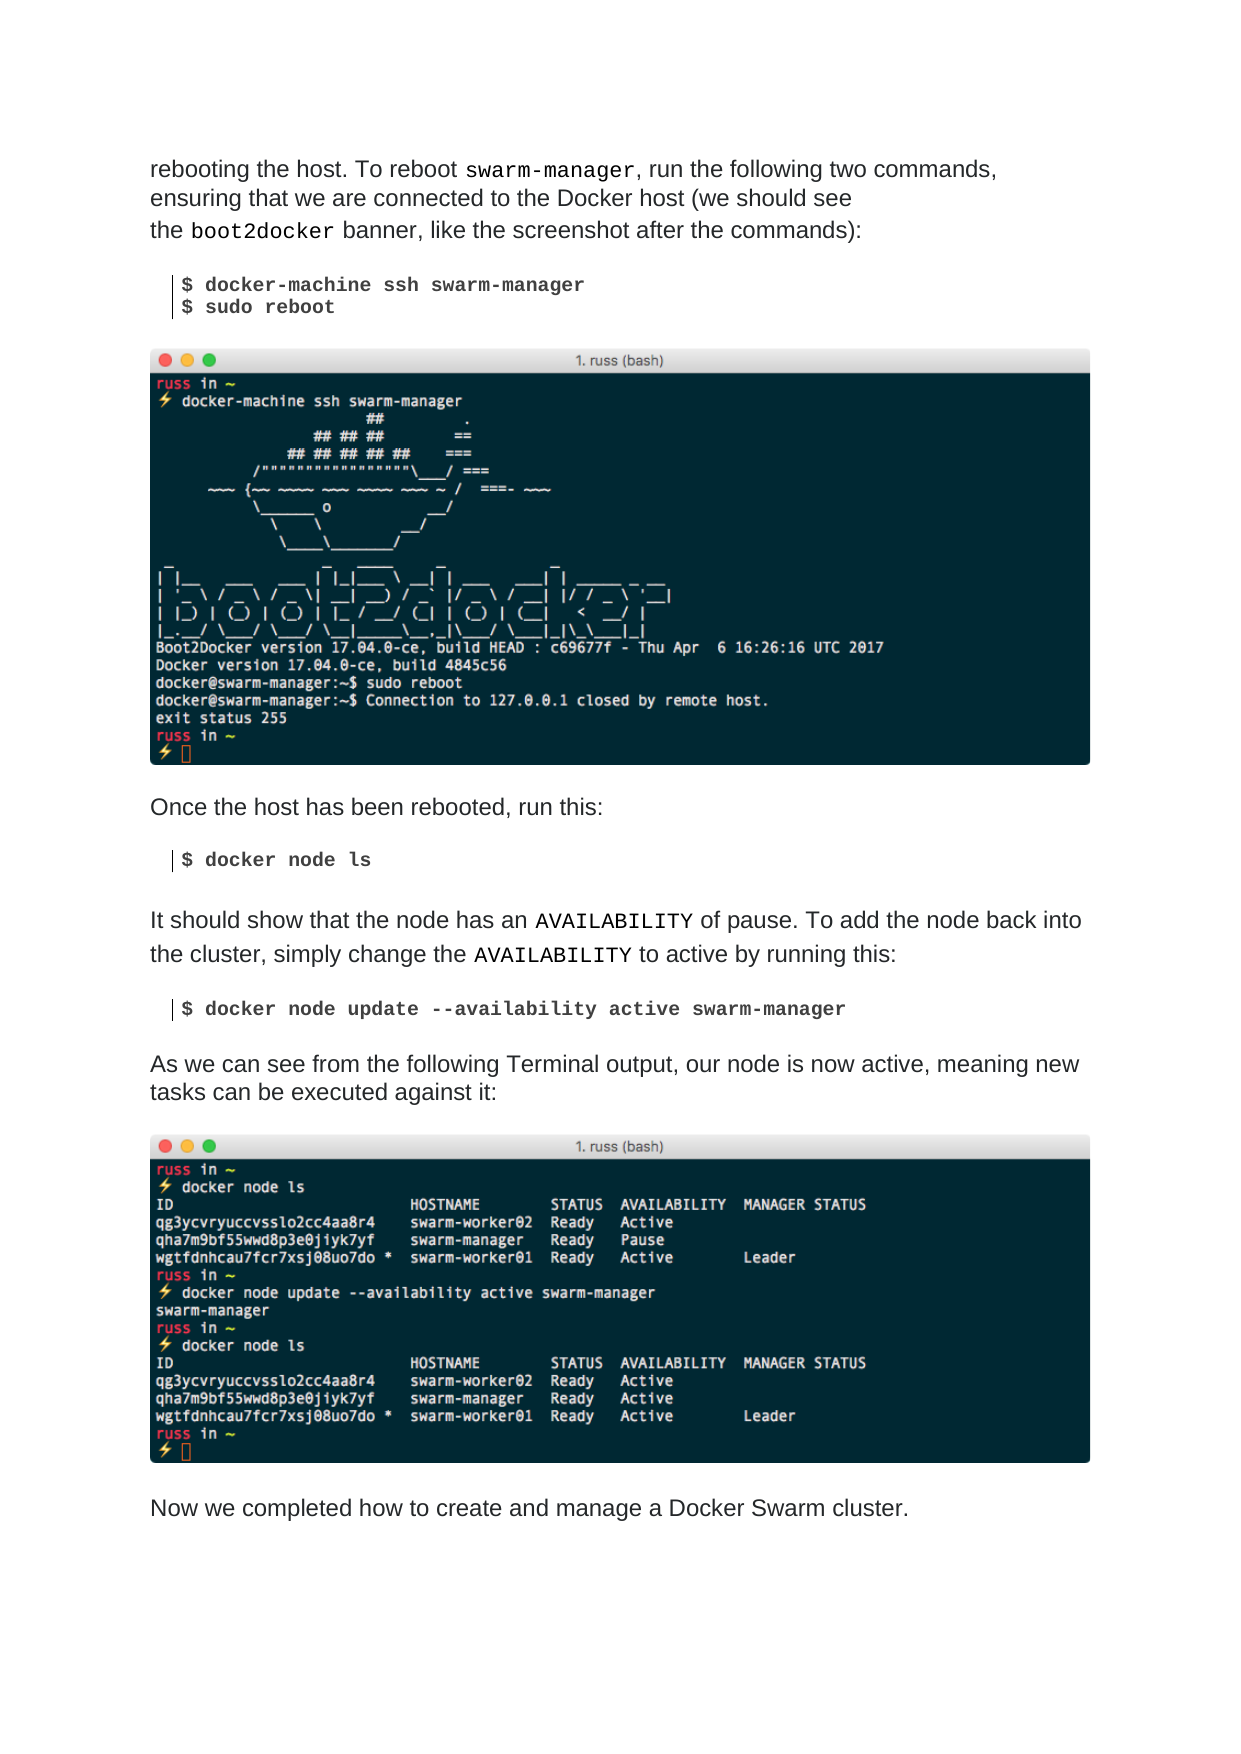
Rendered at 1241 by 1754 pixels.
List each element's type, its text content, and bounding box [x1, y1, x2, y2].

picture [824, 1199, 831, 1209]
picture [578, 1357, 602, 1369]
picture [455, 678, 462, 688]
picture [385, 1290, 392, 1298]
picture [324, 536, 329, 547]
picture [657, 1358, 681, 1368]
picture [280, 395, 284, 406]
picture [219, 1234, 234, 1246]
picture [490, 624, 496, 636]
picture [753, 1252, 795, 1263]
picture [289, 1254, 295, 1262]
picture [464, 695, 471, 706]
picture [288, 1378, 295, 1386]
picture [463, 1374, 523, 1386]
picture [815, 1198, 822, 1210]
picture [156, 694, 260, 707]
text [150, 150, 1090, 245]
picture [639, 1358, 654, 1368]
picture [156, 1378, 172, 1389]
picture [264, 697, 330, 708]
picture [718, 641, 725, 653]
picture [323, 1375, 330, 1385]
picture [570, 624, 575, 636]
picture [428, 660, 436, 671]
picture [464, 468, 488, 473]
picture [183, 1219, 208, 1230]
picture [692, 1358, 699, 1368]
picture [640, 1393, 646, 1404]
picture [219, 588, 224, 600]
picture [490, 642, 523, 652]
picture [210, 1272, 216, 1280]
picture [254, 465, 259, 477]
picture [166, 1199, 173, 1209]
picture [797, 641, 804, 653]
picture [367, 1375, 374, 1385]
picture [254, 500, 259, 512]
picture [650, 1199, 654, 1209]
picture [314, 449, 331, 459]
picture [710, 1199, 725, 1209]
picture [184, 1234, 216, 1246]
picture [324, 624, 329, 635]
picture [210, 713, 216, 724]
picture [298, 1342, 304, 1351]
picture [472, 642, 480, 653]
picture [411, 1357, 436, 1369]
picture [306, 1410, 311, 1424]
picture [193, 607, 197, 619]
picture [702, 1199, 707, 1209]
picture [527, 1251, 532, 1262]
picture [280, 536, 285, 547]
picture [832, 641, 839, 653]
picture [333, 1216, 365, 1228]
picture [254, 396, 278, 407]
picture [219, 624, 224, 636]
picture [727, 695, 751, 706]
picture [324, 398, 330, 407]
picture [183, 1272, 190, 1281]
picture [314, 659, 330, 671]
picture [289, 644, 295, 653]
picture [562, 694, 567, 705]
picture [184, 641, 251, 653]
picture [482, 1288, 506, 1298]
picture [157, 642, 181, 653]
picture [210, 732, 216, 740]
picture [640, 1217, 646, 1228]
picture [815, 1357, 822, 1369]
picture [701, 695, 708, 706]
picture [297, 1216, 304, 1227]
picture [552, 1375, 594, 1389]
picture [253, 488, 270, 492]
picture [209, 488, 235, 492]
picture [350, 1393, 365, 1406]
picture [166, 732, 172, 743]
picture [526, 1374, 532, 1385]
picture [157, 1307, 173, 1316]
picture [254, 1251, 260, 1262]
picture [183, 713, 190, 724]
picture [412, 1395, 453, 1404]
picture [271, 1413, 278, 1421]
picture [227, 713, 251, 724]
picture [175, 1430, 181, 1439]
picture [298, 1374, 304, 1385]
picture [219, 1392, 234, 1404]
picture [457, 1395, 523, 1406]
picture [587, 589, 593, 600]
picture [254, 659, 258, 670]
picture [621, 1411, 637, 1422]
picture [685, 1199, 689, 1209]
picture [446, 451, 471, 455]
picture [430, 1287, 434, 1297]
picture [156, 1254, 172, 1266]
picture [640, 642, 664, 653]
picture [798, 1199, 804, 1209]
picture [333, 396, 339, 406]
picture [710, 1358, 725, 1368]
picture [447, 697, 453, 705]
picture [754, 695, 760, 706]
picture [262, 712, 278, 724]
picture [210, 1166, 216, 1174]
text As we can see from the following Terminal output, our node is now active, meaning new tasks can be executed against it: [150, 1050, 1090, 1105]
picture [315, 1392, 319, 1406]
text $ docker node ls [173, 850, 1090, 872]
picture [472, 697, 480, 706]
picture [587, 624, 593, 636]
picture [340, 449, 358, 459]
picture [218, 1290, 225, 1298]
picture [463, 1251, 523, 1263]
picture [358, 1411, 374, 1422]
text Now we completed how to create and manage a Docker Swarm cluster. [150, 1494, 1090, 1521]
picture [367, 449, 384, 459]
picture [246, 484, 250, 497]
picture [622, 1235, 629, 1245]
picture [254, 1410, 260, 1421]
picture [157, 660, 208, 671]
picture [403, 624, 408, 635]
picture [201, 588, 206, 600]
picture [183, 1182, 216, 1193]
picture [367, 413, 384, 423]
picture [438, 1358, 479, 1368]
picture [692, 1199, 699, 1209]
picture [245, 1340, 278, 1351]
picture [640, 1411, 646, 1422]
picture [183, 1410, 190, 1421]
picture [254, 588, 259, 600]
picture [447, 465, 452, 477]
picture [236, 1392, 287, 1406]
picture [430, 694, 434, 705]
picture [175, 1307, 181, 1316]
picture [237, 398, 251, 406]
picture [289, 1287, 322, 1301]
picture [183, 1325, 190, 1334]
picture [745, 1252, 752, 1262]
picture [457, 1216, 523, 1228]
picture [158, 1166, 172, 1177]
picture [666, 697, 672, 705]
picture [525, 694, 532, 706]
picture [588, 1290, 602, 1297]
picture [621, 1252, 637, 1263]
picture [525, 488, 551, 492]
picture [244, 1219, 269, 1228]
picture [420, 660, 426, 670]
picture [350, 1235, 365, 1248]
picture [175, 1395, 181, 1404]
picture [630, 1358, 638, 1368]
picture [657, 1199, 681, 1209]
picture [419, 677, 453, 688]
picture [262, 644, 286, 653]
picture [456, 624, 461, 636]
picture [281, 607, 285, 619]
picture [412, 1378, 453, 1386]
picture [271, 624, 277, 636]
picture [289, 1340, 294, 1350]
picture [350, 1411, 357, 1421]
picture [323, 488, 349, 492]
picture [508, 695, 515, 705]
picture [314, 1219, 322, 1228]
picture [744, 1198, 795, 1210]
picture [334, 641, 339, 652]
picture [182, 1340, 207, 1351]
picture [271, 1378, 278, 1386]
picture [297, 660, 304, 670]
picture [175, 1166, 181, 1175]
picture [289, 398, 304, 407]
picture [420, 518, 426, 530]
picture [210, 1287, 216, 1297]
picture [402, 488, 428, 492]
picture [175, 732, 181, 741]
picture [209, 1307, 251, 1318]
picture [271, 518, 277, 530]
picture [218, 1342, 225, 1351]
picture [358, 1252, 374, 1263]
picture [561, 1199, 567, 1209]
picture [271, 1219, 278, 1228]
picture [473, 660, 488, 671]
picture [640, 1375, 646, 1386]
picture [289, 1182, 294, 1192]
picture [411, 644, 418, 653]
picture [639, 1290, 646, 1298]
picture [657, 1395, 673, 1404]
picture [314, 1378, 322, 1386]
picture [605, 1290, 638, 1301]
picture [184, 1307, 199, 1315]
picture [288, 1234, 313, 1246]
picture [210, 1219, 243, 1230]
picture [744, 1357, 795, 1369]
picture [175, 1325, 181, 1334]
picture [156, 676, 260, 689]
picture [437, 697, 444, 706]
picture [280, 1375, 285, 1385]
picture [229, 606, 233, 619]
picture [621, 1358, 630, 1368]
picture [156, 1219, 173, 1230]
picture [201, 715, 208, 724]
picture [456, 1410, 523, 1422]
picture [869, 641, 874, 652]
picture [340, 431, 358, 441]
picture [375, 695, 427, 706]
picture [456, 398, 462, 406]
picture [218, 715, 225, 724]
picture [649, 1410, 653, 1421]
picture [324, 1287, 330, 1298]
picture [744, 641, 752, 653]
picture [245, 1411, 251, 1421]
picture [412, 1413, 453, 1422]
picture [684, 1358, 689, 1368]
picture [456, 588, 461, 600]
picture [438, 642, 444, 653]
picture [447, 500, 452, 512]
picture [762, 641, 778, 653]
picture [577, 697, 585, 706]
picture [297, 1184, 304, 1193]
picture [621, 1375, 637, 1386]
picture [166, 1358, 173, 1368]
text $ docker-machine ssh swarm-manager $ sudo reboot [171, 274, 1090, 319]
picture [350, 676, 357, 689]
picture [446, 659, 471, 671]
picture [402, 644, 409, 653]
picture [210, 1340, 216, 1350]
picture [798, 1358, 804, 1368]
picture [552, 1198, 559, 1210]
picture [542, 694, 550, 706]
picture [815, 642, 831, 653]
picture [790, 641, 795, 652]
picture [525, 1290, 532, 1298]
picture [552, 1252, 594, 1266]
picture [649, 1290, 655, 1297]
picture [463, 1290, 471, 1301]
picture [175, 712, 179, 723]
picture [394, 536, 399, 548]
picture [516, 1290, 523, 1297]
picture [245, 1287, 278, 1298]
picture [384, 641, 392, 653]
picture [367, 1217, 374, 1227]
picture [228, 1342, 234, 1350]
picture [568, 1358, 577, 1368]
picture [210, 1325, 216, 1333]
picture [175, 1272, 181, 1281]
picture [306, 589, 312, 600]
picture [210, 1430, 216, 1438]
picture [464, 642, 470, 652]
picture [621, 1217, 637, 1228]
picture [639, 1199, 647, 1209]
picture [158, 1272, 172, 1283]
picture [184, 380, 190, 389]
picture [228, 398, 234, 406]
picture [184, 1251, 243, 1263]
picture [552, 1235, 594, 1248]
picture [150, 348, 1091, 373]
picture [466, 606, 470, 619]
picture [368, 677, 401, 688]
picture [832, 1358, 840, 1368]
picture [456, 483, 461, 494]
picture [351, 662, 365, 671]
picture [253, 1307, 260, 1316]
picture [350, 398, 374, 407]
picture [359, 606, 364, 618]
picture [175, 1237, 181, 1246]
picture [412, 1219, 453, 1228]
picture [305, 644, 322, 653]
picture [649, 1216, 653, 1227]
text It should show that the node has an AVAILABILITY of pause. To add the node back into the cluster, simply change the AVAILABILITY to active by running this: [150, 902, 1090, 969]
picture [160, 1444, 171, 1456]
picture [393, 449, 410, 459]
picture [288, 1392, 313, 1404]
picture [156, 1413, 172, 1424]
picture [156, 715, 172, 724]
picture [657, 1254, 673, 1263]
picture [621, 1199, 638, 1209]
picture [288, 449, 305, 459]
picture [158, 1325, 172, 1336]
picture [324, 1234, 328, 1245]
picture [552, 1411, 567, 1422]
picture [412, 659, 416, 670]
picture [491, 589, 496, 600]
picture [377, 398, 392, 406]
picture [244, 1378, 269, 1386]
picture [254, 624, 259, 636]
picture [737, 642, 743, 652]
picture [175, 1252, 181, 1263]
picture [745, 1411, 760, 1422]
picture [621, 1393, 637, 1404]
picture [341, 642, 348, 652]
picture [350, 694, 357, 706]
picture [323, 504, 330, 512]
picture [175, 1411, 181, 1422]
picture [156, 1393, 172, 1406]
picture [227, 1413, 243, 1422]
picture [218, 662, 243, 671]
picture [385, 589, 390, 602]
picture [280, 713, 287, 724]
picture [394, 660, 409, 671]
picture [358, 488, 393, 492]
picture [263, 680, 330, 691]
picture [201, 1269, 205, 1280]
picture [455, 433, 471, 438]
picture [413, 607, 417, 619]
picture [280, 1411, 287, 1421]
picture [595, 697, 602, 706]
picture [262, 1413, 269, 1422]
picture [314, 1410, 330, 1422]
picture [340, 659, 348, 671]
picture [570, 1290, 585, 1297]
picture [160, 746, 171, 758]
picture [245, 1182, 278, 1193]
picture [674, 697, 699, 706]
picture [315, 518, 321, 529]
picture [332, 1290, 339, 1298]
picture [569, 641, 602, 653]
picture [367, 431, 384, 441]
picture [228, 1184, 234, 1192]
picture [175, 380, 181, 389]
picture [280, 1217, 285, 1227]
picture [315, 1234, 319, 1248]
picture [367, 694, 374, 706]
picture [709, 697, 716, 706]
picture [841, 1357, 866, 1369]
picture [605, 695, 629, 706]
picture [150, 1134, 1091, 1159]
picture [438, 1199, 479, 1209]
picture [561, 1358, 567, 1368]
picture [182, 1287, 207, 1298]
picture [160, 1284, 171, 1298]
picture [305, 1219, 313, 1228]
picture [290, 659, 295, 670]
picture [850, 641, 866, 653]
picture [191, 1411, 225, 1422]
picture [552, 1217, 594, 1230]
picture [526, 1410, 532, 1421]
picture [552, 1393, 594, 1406]
text $ docker node update --availability active swarm-manager [171, 998, 1090, 1021]
picture [332, 1235, 348, 1248]
picture [280, 1252, 286, 1262]
picture [403, 1287, 408, 1297]
picture [411, 1287, 427, 1298]
picture [298, 607, 302, 619]
picture [412, 398, 444, 409]
picture [640, 1252, 646, 1263]
picture [228, 1290, 234, 1297]
picture [245, 662, 251, 671]
picture [877, 642, 883, 652]
picture [297, 1413, 304, 1422]
picture [333, 1254, 348, 1263]
picture [288, 1219, 295, 1228]
picture [367, 662, 374, 671]
picture [333, 1374, 365, 1386]
picture [306, 624, 312, 636]
picture [350, 1252, 357, 1262]
picture [298, 1254, 304, 1263]
picture [210, 380, 216, 388]
picture [175, 1374, 181, 1386]
picture [412, 1254, 453, 1263]
picture [166, 1430, 172, 1441]
picture [491, 659, 506, 671]
picture [456, 1237, 523, 1248]
picture [289, 1413, 295, 1421]
picture [455, 1288, 462, 1298]
picture [323, 1217, 330, 1227]
picture [841, 1198, 866, 1210]
picture [568, 1199, 577, 1209]
picture [333, 1413, 348, 1422]
picture [412, 680, 418, 687]
picture [674, 642, 690, 655]
picture [622, 588, 628, 600]
picture [158, 380, 172, 391]
picture [358, 641, 374, 653]
picture [412, 465, 417, 477]
picture [551, 641, 567, 653]
picture [160, 394, 171, 405]
picture [306, 1252, 311, 1266]
picture [640, 695, 655, 708]
picture [656, 1413, 673, 1422]
picture [158, 1199, 163, 1209]
picture [832, 1199, 840, 1209]
picture [245, 607, 249, 619]
picture [245, 1252, 251, 1262]
picture [262, 1254, 278, 1263]
picture [183, 1378, 243, 1389]
picture [605, 641, 611, 652]
picture [411, 1198, 436, 1210]
picture [218, 1184, 225, 1193]
picture [183, 1430, 190, 1439]
picture [183, 396, 216, 407]
text Once the host has been rebooted, run this: [150, 793, 1090, 821]
picture [438, 1287, 443, 1297]
picture [526, 1216, 532, 1227]
picture [482, 607, 486, 619]
picture [412, 1237, 453, 1246]
picture [447, 644, 453, 653]
picture [201, 624, 206, 636]
picture [368, 1234, 374, 1245]
picture [762, 1411, 795, 1422]
picture [158, 1358, 163, 1368]
picture [446, 398, 453, 407]
picture [262, 662, 278, 671]
picture [702, 1358, 707, 1368]
picture [394, 607, 400, 618]
picture [236, 1234, 287, 1248]
picture [175, 1216, 181, 1228]
picture [279, 488, 314, 492]
picture [402, 398, 409, 406]
picture [315, 398, 322, 407]
picture [160, 1337, 171, 1351]
picture [332, 1393, 348, 1406]
picture [587, 695, 593, 705]
picture [824, 1358, 830, 1368]
picture [314, 1251, 330, 1263]
picture [481, 486, 506, 491]
picture [160, 1180, 171, 1192]
picture [314, 431, 331, 441]
picture [693, 644, 699, 652]
picture [543, 1290, 567, 1298]
picture [570, 588, 575, 600]
picture [218, 398, 225, 407]
picture [518, 607, 522, 619]
picture [403, 589, 408, 600]
picture [305, 1378, 313, 1386]
picture [263, 1307, 269, 1315]
picture [184, 1166, 190, 1175]
picture [657, 1378, 673, 1386]
picture [183, 1392, 216, 1404]
picture [368, 1392, 374, 1403]
picture [622, 606, 628, 618]
picture [578, 1198, 602, 1210]
picture [183, 732, 190, 741]
picture [158, 732, 163, 740]
picture [508, 589, 514, 600]
picture [657, 1219, 673, 1228]
picture [631, 1237, 664, 1246]
picture [508, 624, 514, 636]
picture [569, 1411, 594, 1424]
picture [158, 1430, 163, 1438]
picture [649, 1392, 653, 1403]
picture [368, 1290, 383, 1298]
picture [156, 1235, 172, 1248]
picture [492, 694, 506, 705]
picture [649, 1375, 653, 1385]
picture [271, 589, 277, 600]
picture [552, 1357, 559, 1369]
